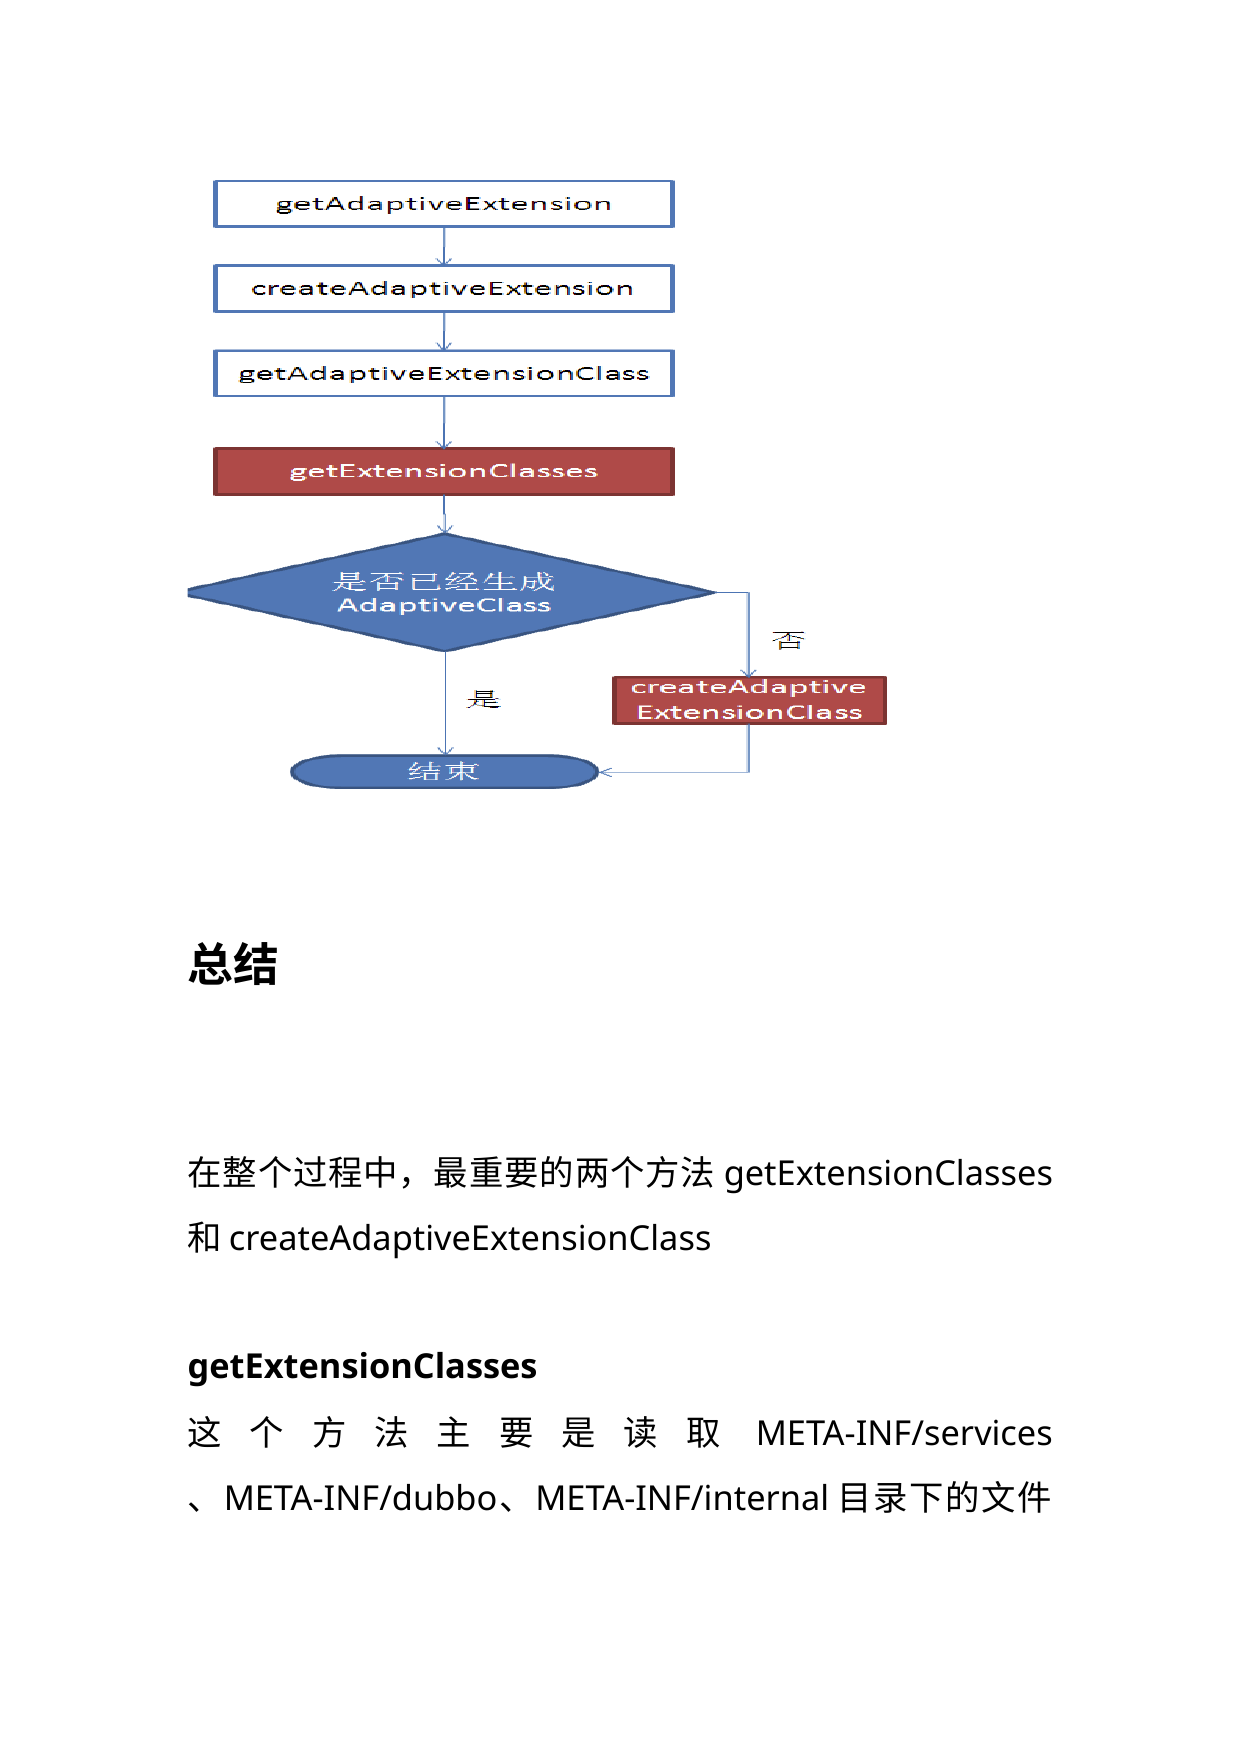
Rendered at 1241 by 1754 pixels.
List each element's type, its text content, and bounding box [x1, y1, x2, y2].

picture [187, 162, 991, 793]
text getExtensionClasses [187, 1333, 1053, 1398]
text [187, 1398, 1053, 1528]
text 在整个过程中，最重要的两个方法getExtensionClasses和createAdaptiveExtensionClass [187, 1138, 1053, 1268]
subtitle 总结 [187, 912, 1053, 1010]
